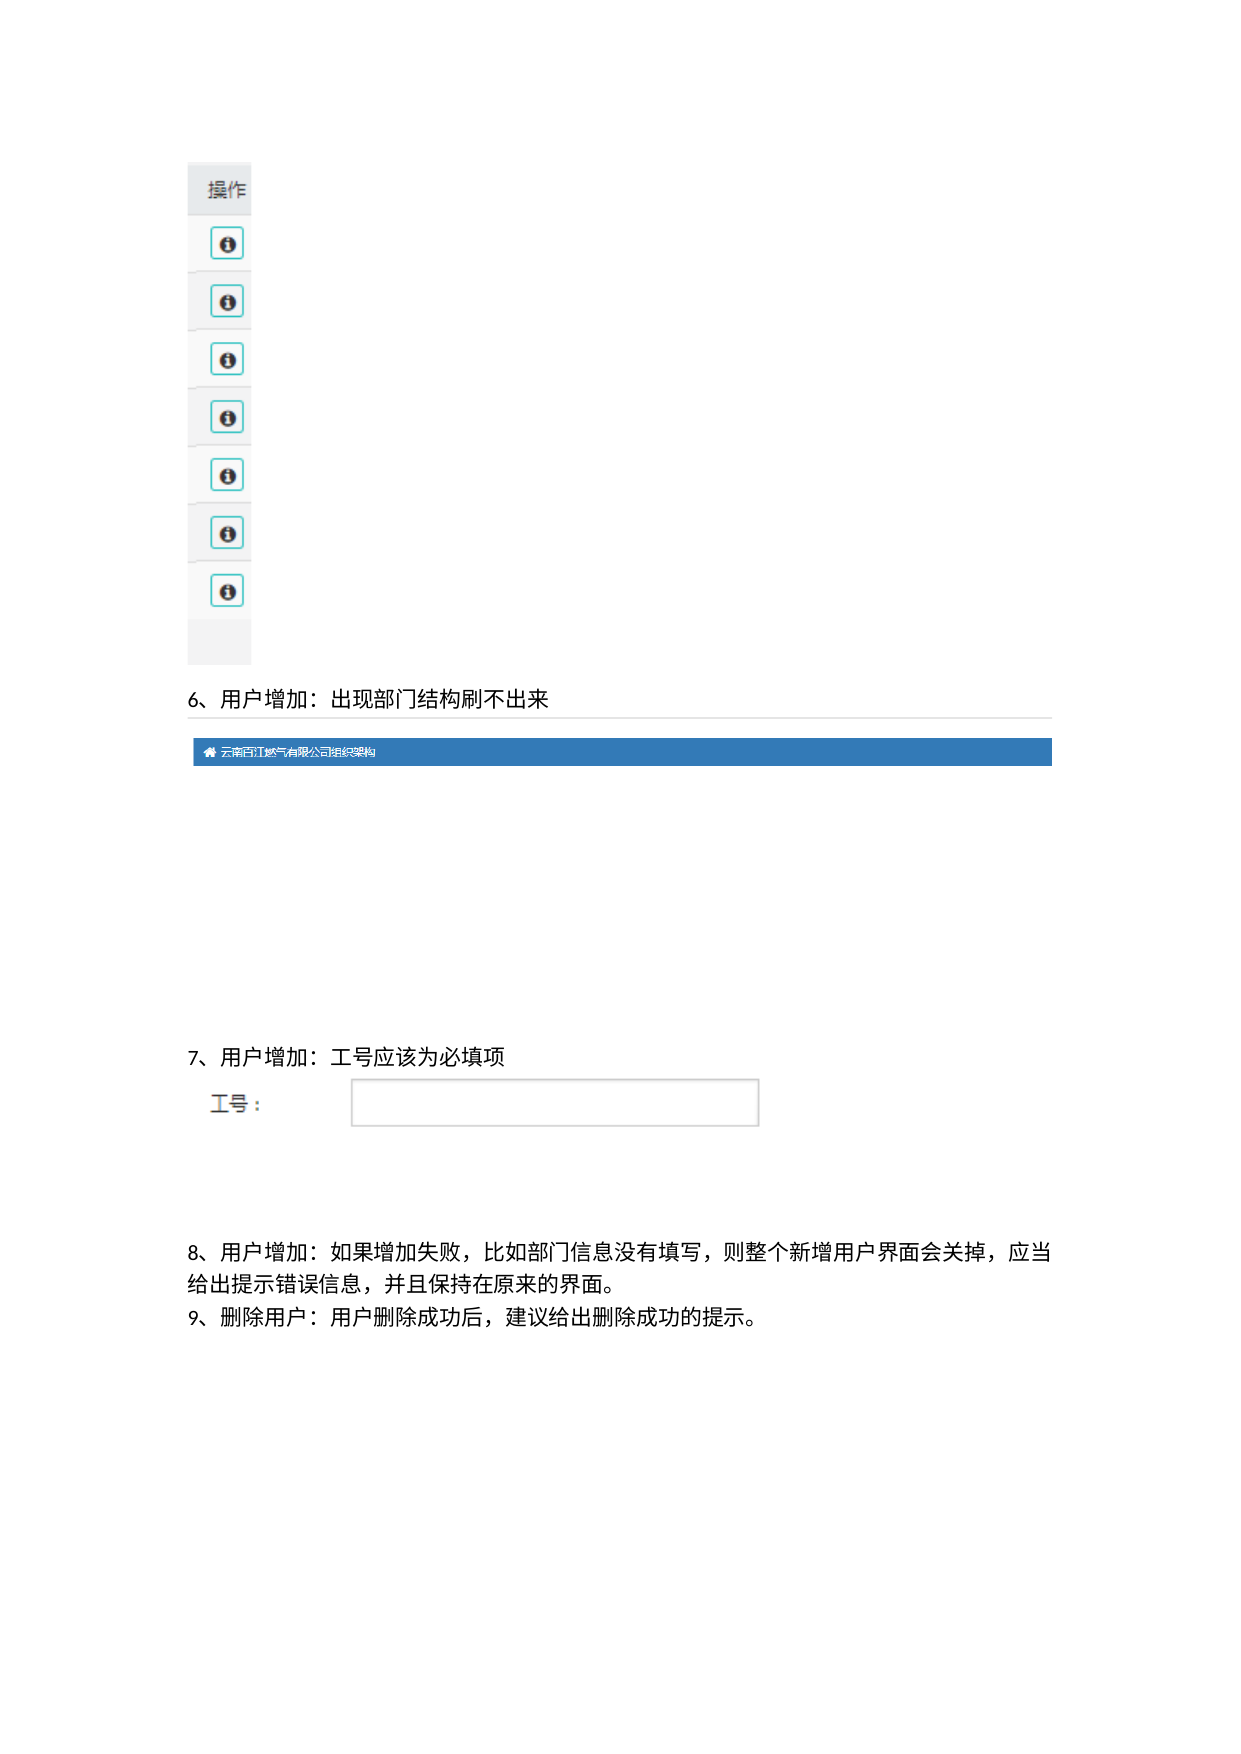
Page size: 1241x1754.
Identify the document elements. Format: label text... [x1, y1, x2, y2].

picture [187, 714, 1053, 956]
picture [187, 162, 252, 665]
list 用户增加：如果增加失败，比如部门信息没有填写，则整个新增用户界面会关掉，应当给出提示错误信息，并且保持在原来的界面。 [187, 1234, 1053, 1299]
list 用户增加：工号应该为必填项 [187, 1039, 1053, 1072]
picture [187, 1072, 863, 1143]
list 用户增加：出现部门结构刷不出来 [187, 682, 1053, 714]
list 删除用户：用户删除成功后，建议给出删除成功的提示。 [187, 1299, 1053, 1332]
